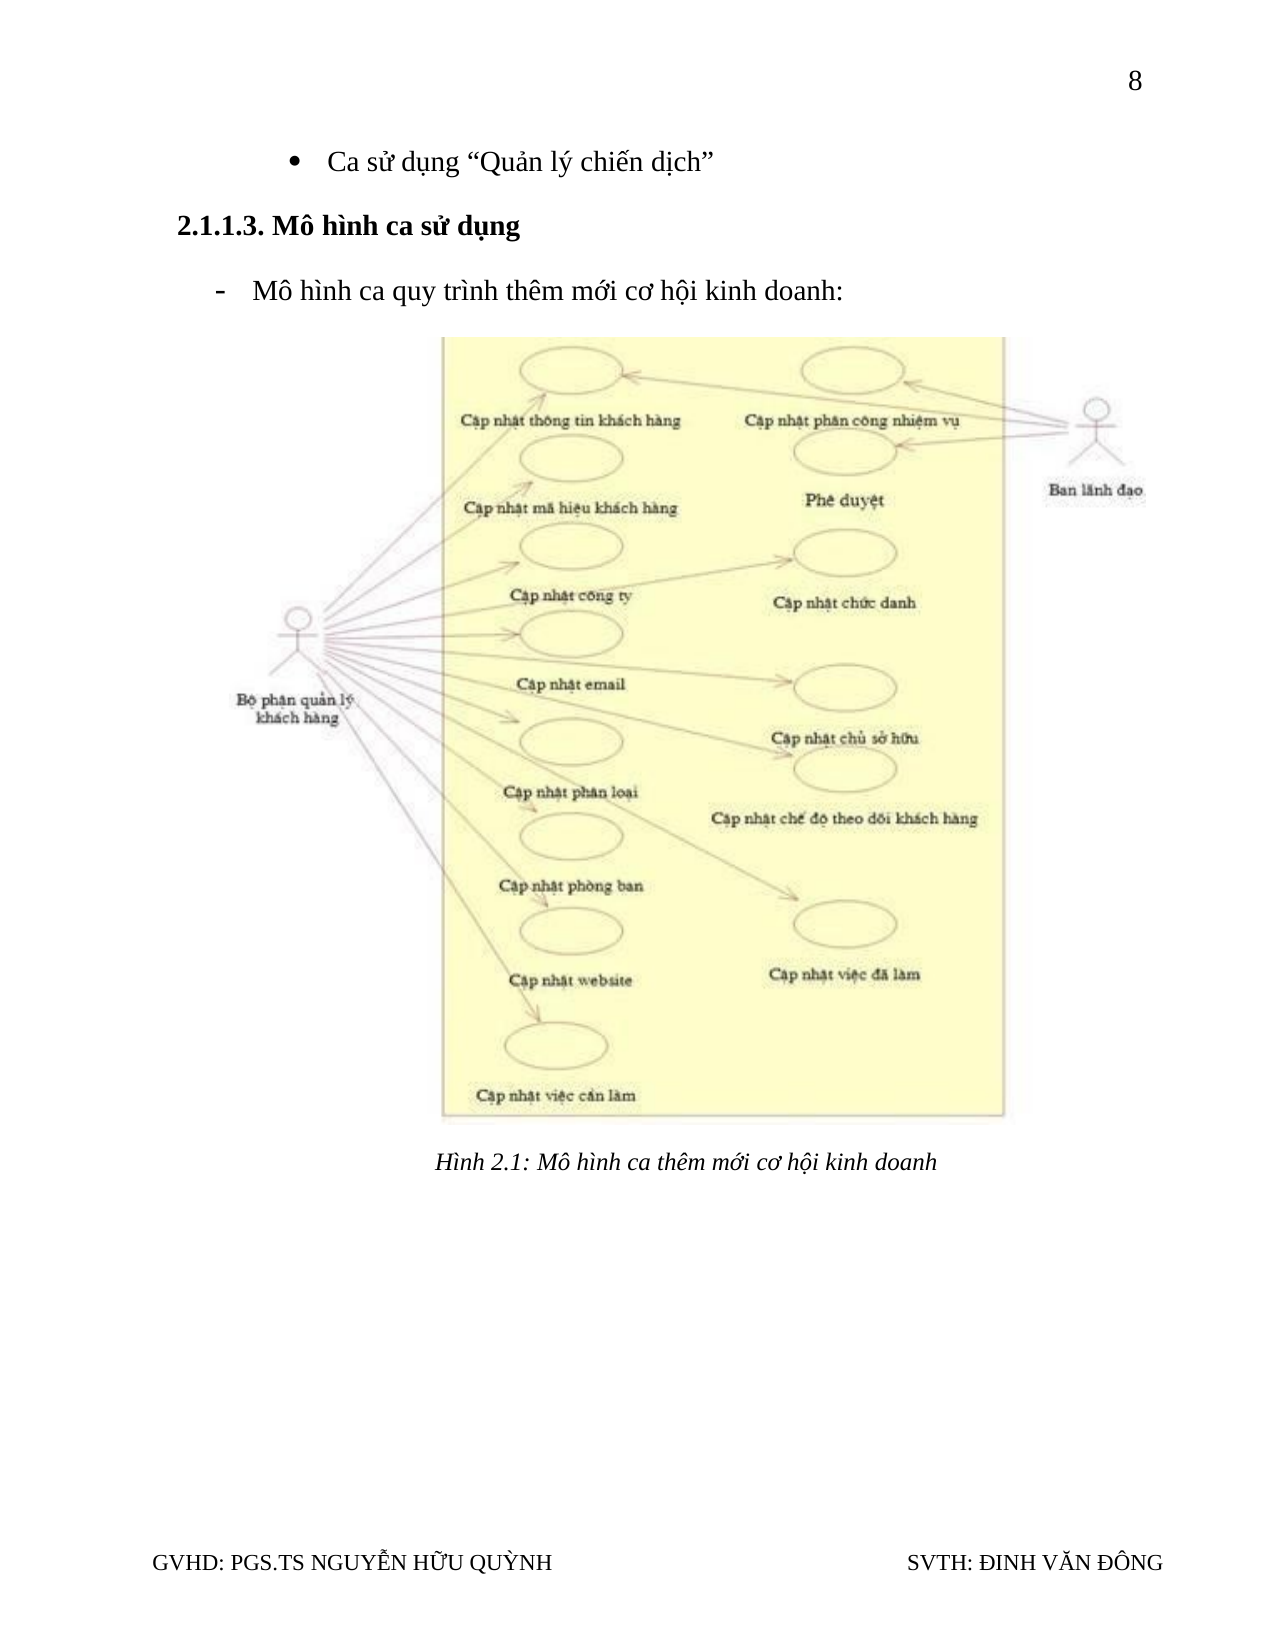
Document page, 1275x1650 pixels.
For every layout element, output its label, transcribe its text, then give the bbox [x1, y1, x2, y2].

list Ca sử dụng “Quản lý chiến dịch” [289, 144, 1223, 178]
text Hình 2.1: Mô hình ca thêm mới cơ hội kinh doanh [269, 1125, 1105, 1176]
picture [228, 337, 1146, 1125]
subtitle Mô hình ca sử dụng [177, 208, 1223, 242]
list Mô hình ca quy trình thêm mới cơ hội kinh doanh: [214, 269, 1223, 308]
